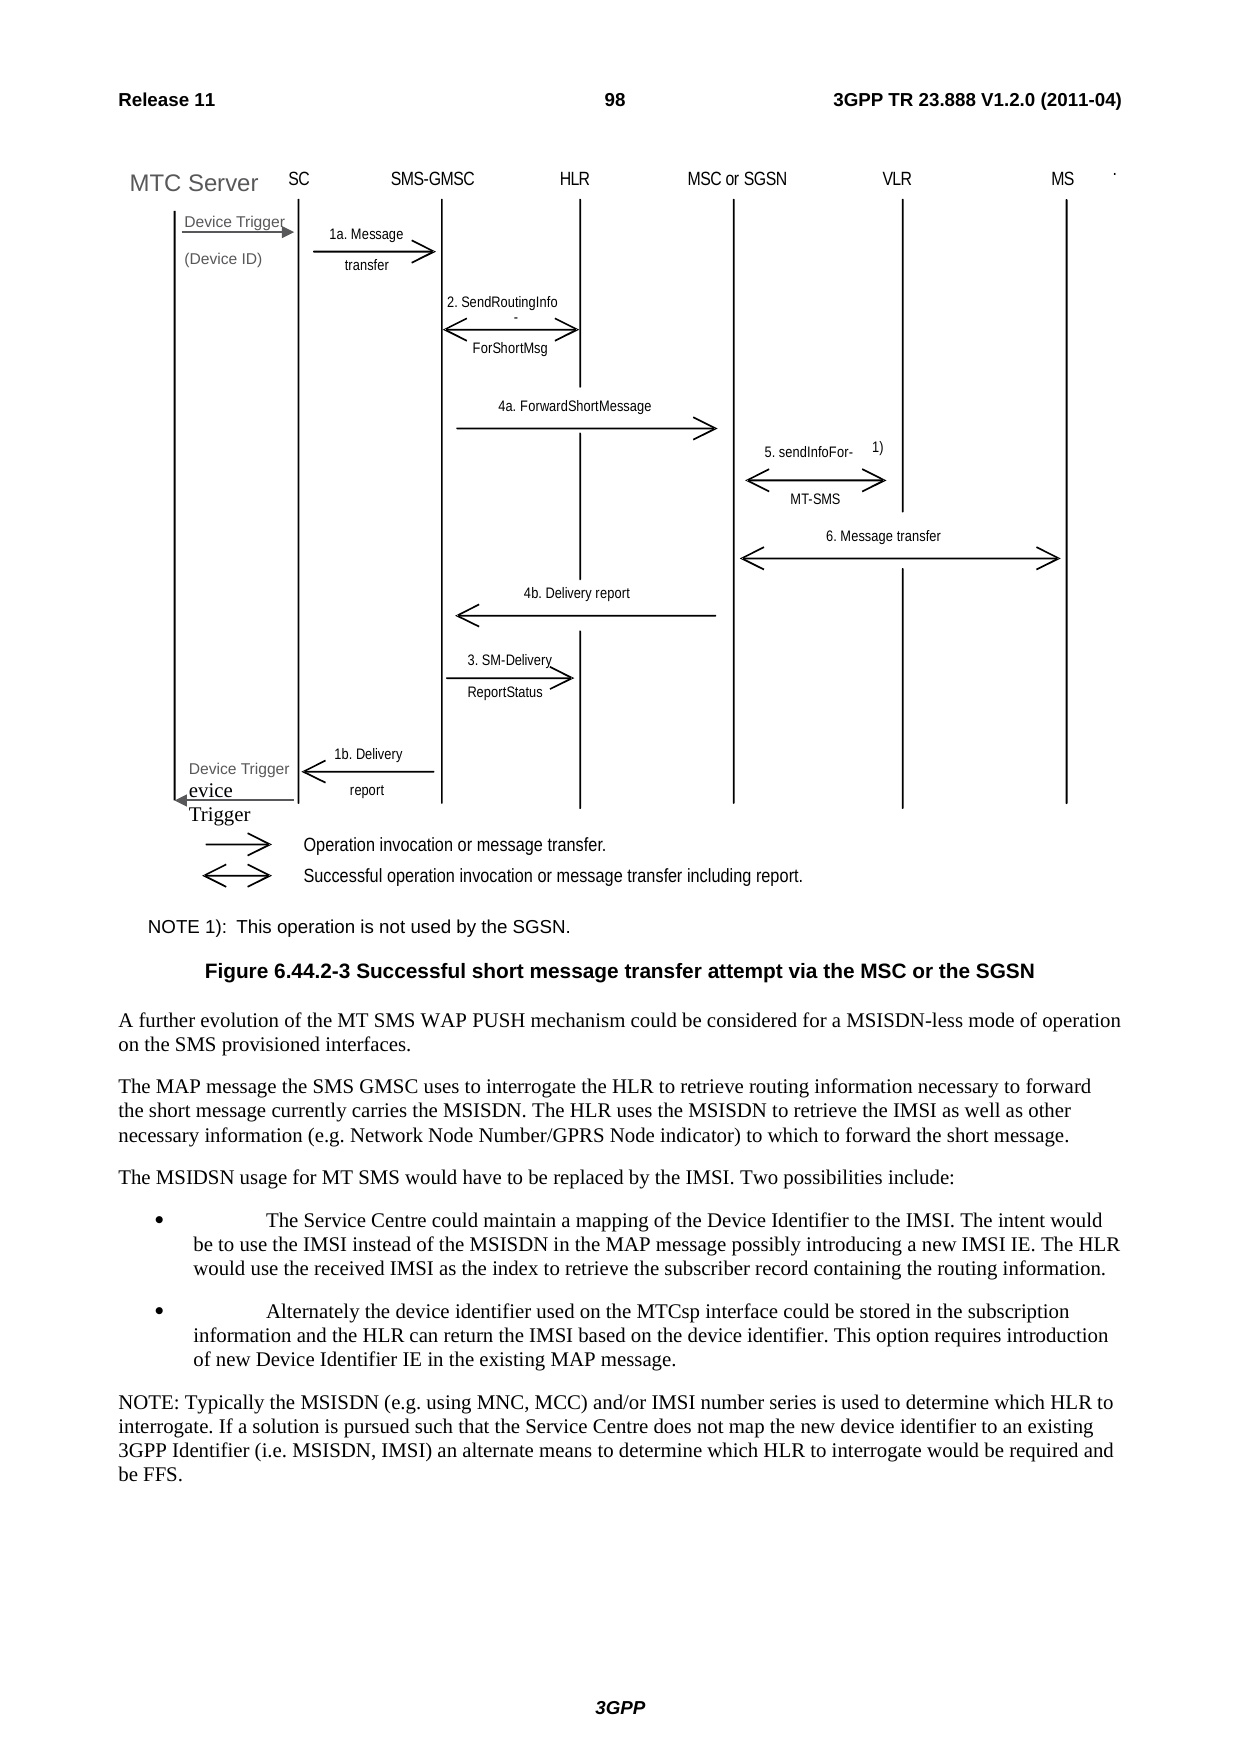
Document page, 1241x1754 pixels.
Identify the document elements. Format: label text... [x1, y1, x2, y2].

text A further evolution of the MT SMS WAP PUSH mechanism could be considered for a MSISDN-less mode of operation on the SMS provisioned interfaces. [118, 1007, 1122, 1056]
list Alternately the device identifier used on the MTCsp interface could be stored in the subscription information and the HLR can return the IMSI based on the device identifier. This option requires introduction of new Device Identifier IE in the existing MAP message. [156, 1299, 1122, 1371]
list NOTE 1): This operation is not used by the SGSN. [148, 915, 1122, 937]
text The MAP message the SMS GMSC uses to interrogate the HLR to retrieve routing information necessary to forward the short message currently carries the MSISDN. The HLR uses the MSISDN to retrieve the IMSI as well as other necessary information (e.g. Network Node Number/GPRS Node indicator) to which to forward the short message. [118, 1074, 1122, 1147]
list The Service Centre could maintain a mapping of the Device Identifier to the IMSI. The intent would be to use the IMSI instead of the MSISDN in the MAP message possibly introducing a new IMSI IE. The HLR would use the received IMSI as the index to retrieve the subscriber record containing the routing information. [156, 1208, 1122, 1280]
text NOTE: Typically the MSISDN (e.g. using MNC, MCC) and/or IMSI number series is used to determine which HLR to interrogate. If a solution is pursued such that the Service Centre does not map the new device identifier to an existing 3GPP Identifier (i.e. MSISDN, IMSI) an alternate means to determine which HLR to interrogate would be required and be FFS. [118, 1390, 1122, 1486]
text Figure 6.44.2-3 Successful short message transfer attempt via the MSC or the SGSN [118, 958, 1122, 982]
text The MSIDSN usage for MT SMS would have to be replaced by the IMSI. Two possibilities include: [118, 1165, 1122, 1189]
